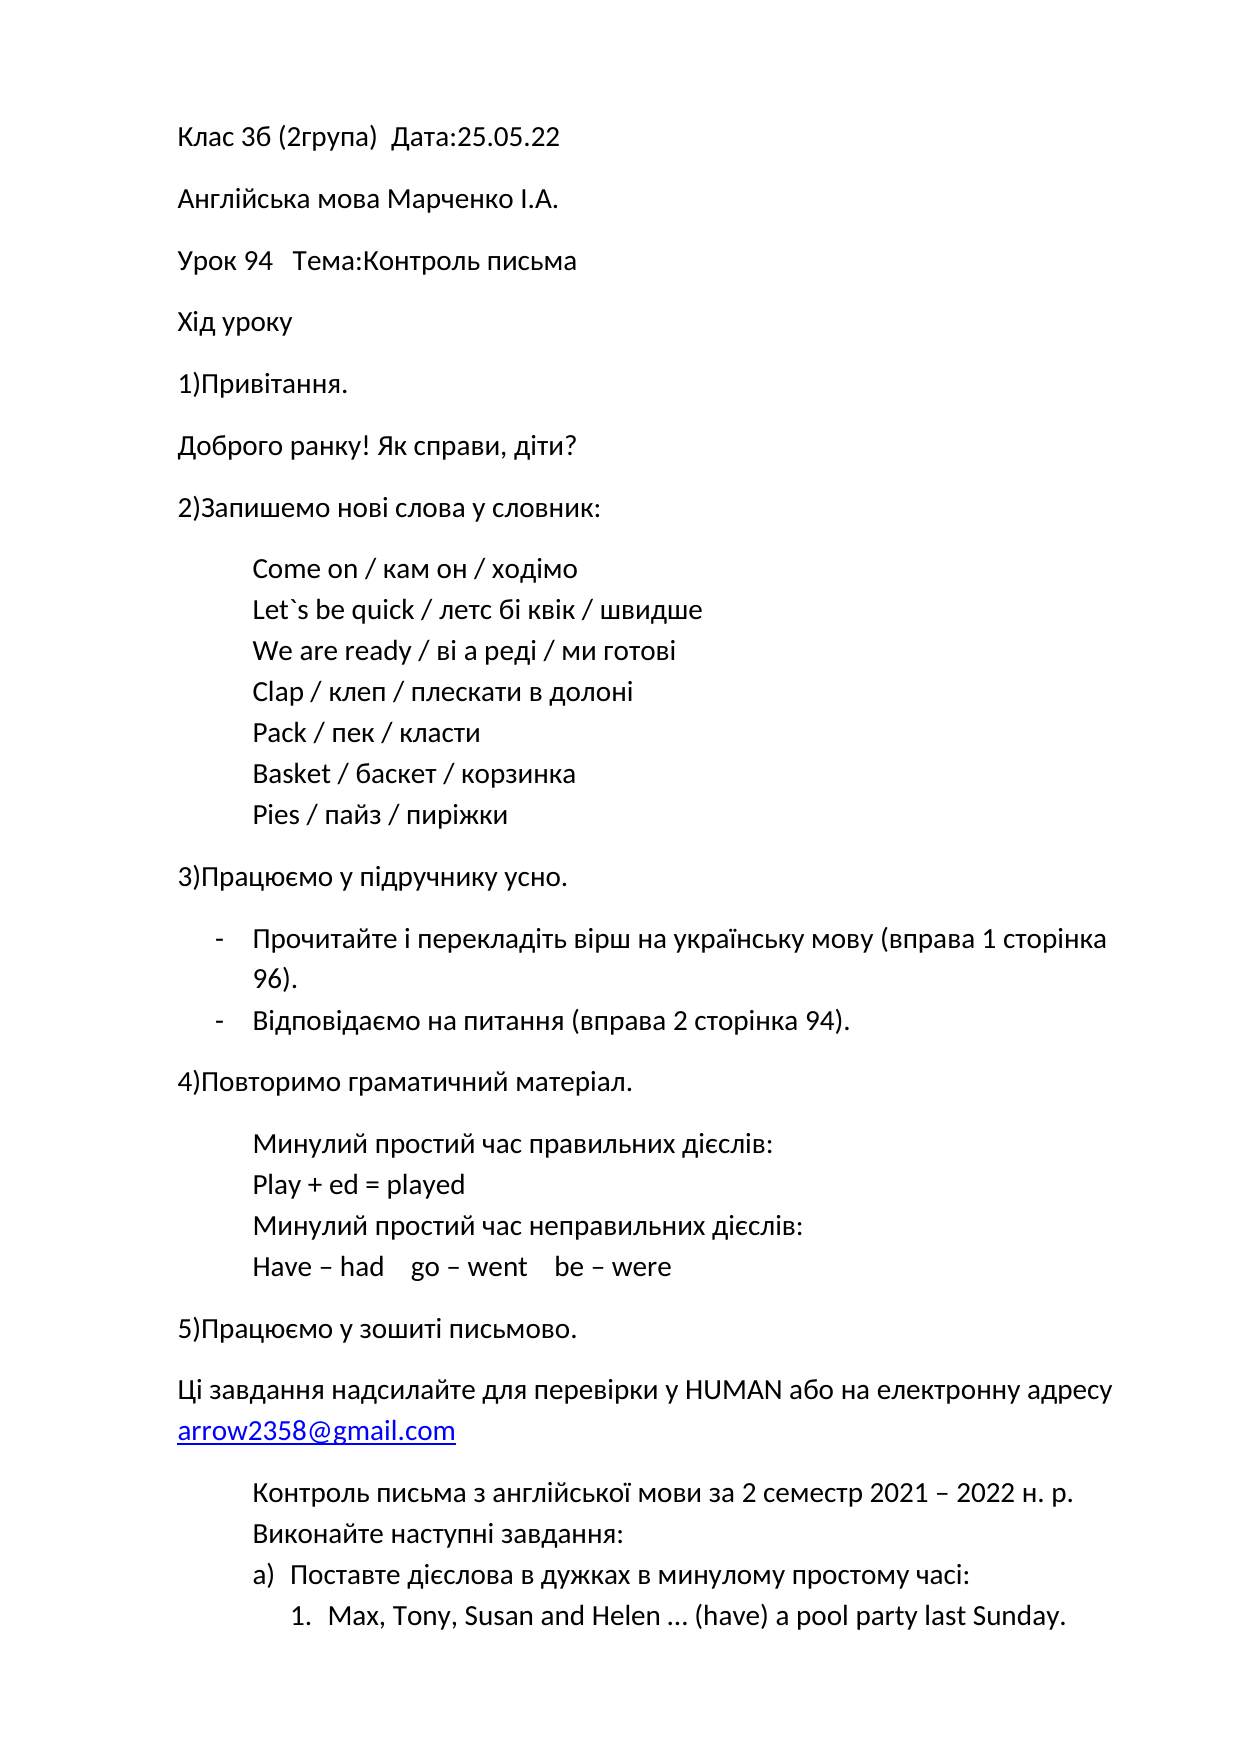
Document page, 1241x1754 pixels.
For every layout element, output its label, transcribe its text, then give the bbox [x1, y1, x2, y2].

list Виконайте наступні завдання: [252, 1515, 1152, 1551]
list Pies / пайз / пиріжки [252, 796, 1152, 832]
list Have – had go – went be – were [252, 1248, 1152, 1283]
list Прочитайте і перекладіть вірш на українську мову (вправа 1 сторінка 96). [215, 920, 1152, 996]
list Минулий простий час правильних дієслів: [252, 1125, 1152, 1161]
list Clap / клеп / плескати в долоні [252, 673, 1152, 709]
text Англійська мова Марченко І.А. [177, 180, 1152, 216]
text 3)Працюємо у підручнику усно. [177, 858, 1152, 893]
list Відповідаємо на питання (вправа 2 сторінка 94). [215, 1002, 1152, 1037]
text Урок 94 Тема:Контроль письма [177, 242, 1152, 277]
text 5)Працюємо у зошиті письмово. [177, 1310, 1152, 1345]
list Минулий простий час неправильних дієслів: [252, 1207, 1152, 1243]
text Клас 3б (2група) Дата:25.05.22 [177, 118, 1152, 154]
list Поставте дієслова в дужках в минулому простому часі: [252, 1556, 1152, 1592]
text 1)Привітання. [177, 365, 1152, 401]
list Pack / пек / класти [252, 714, 1152, 750]
text 2)Запишемо нові слова у словник: [177, 489, 1152, 524]
text Доброго ранку! Як справи, діти? [177, 427, 1152, 463]
list Come on / кам он / ходімо [252, 551, 1152, 586]
text Хід уроку [177, 303, 1152, 339]
list Контроль письма з англійської мови за 2 семестр 2021 – 2022 н. р. [252, 1474, 1152, 1510]
text Ці завдання надсилайте для перевірки у HUMAN або на електронну адресу arrow2358@gmail.com [177, 1371, 1152, 1448]
list Let`s be quick / летс бі квік / швидше [252, 591, 1152, 627]
list Max, Tony, Susan and Helen … (have) a pool party last Sunday. [290, 1597, 1152, 1633]
list We are ready / ві а реді / ми готові [252, 632, 1152, 668]
list Basket / баскет / корзинка [252, 755, 1152, 791]
list Play + ed = played [252, 1166, 1152, 1202]
text 4)Повторимо граматичний матеріал. [177, 1063, 1152, 1099]
